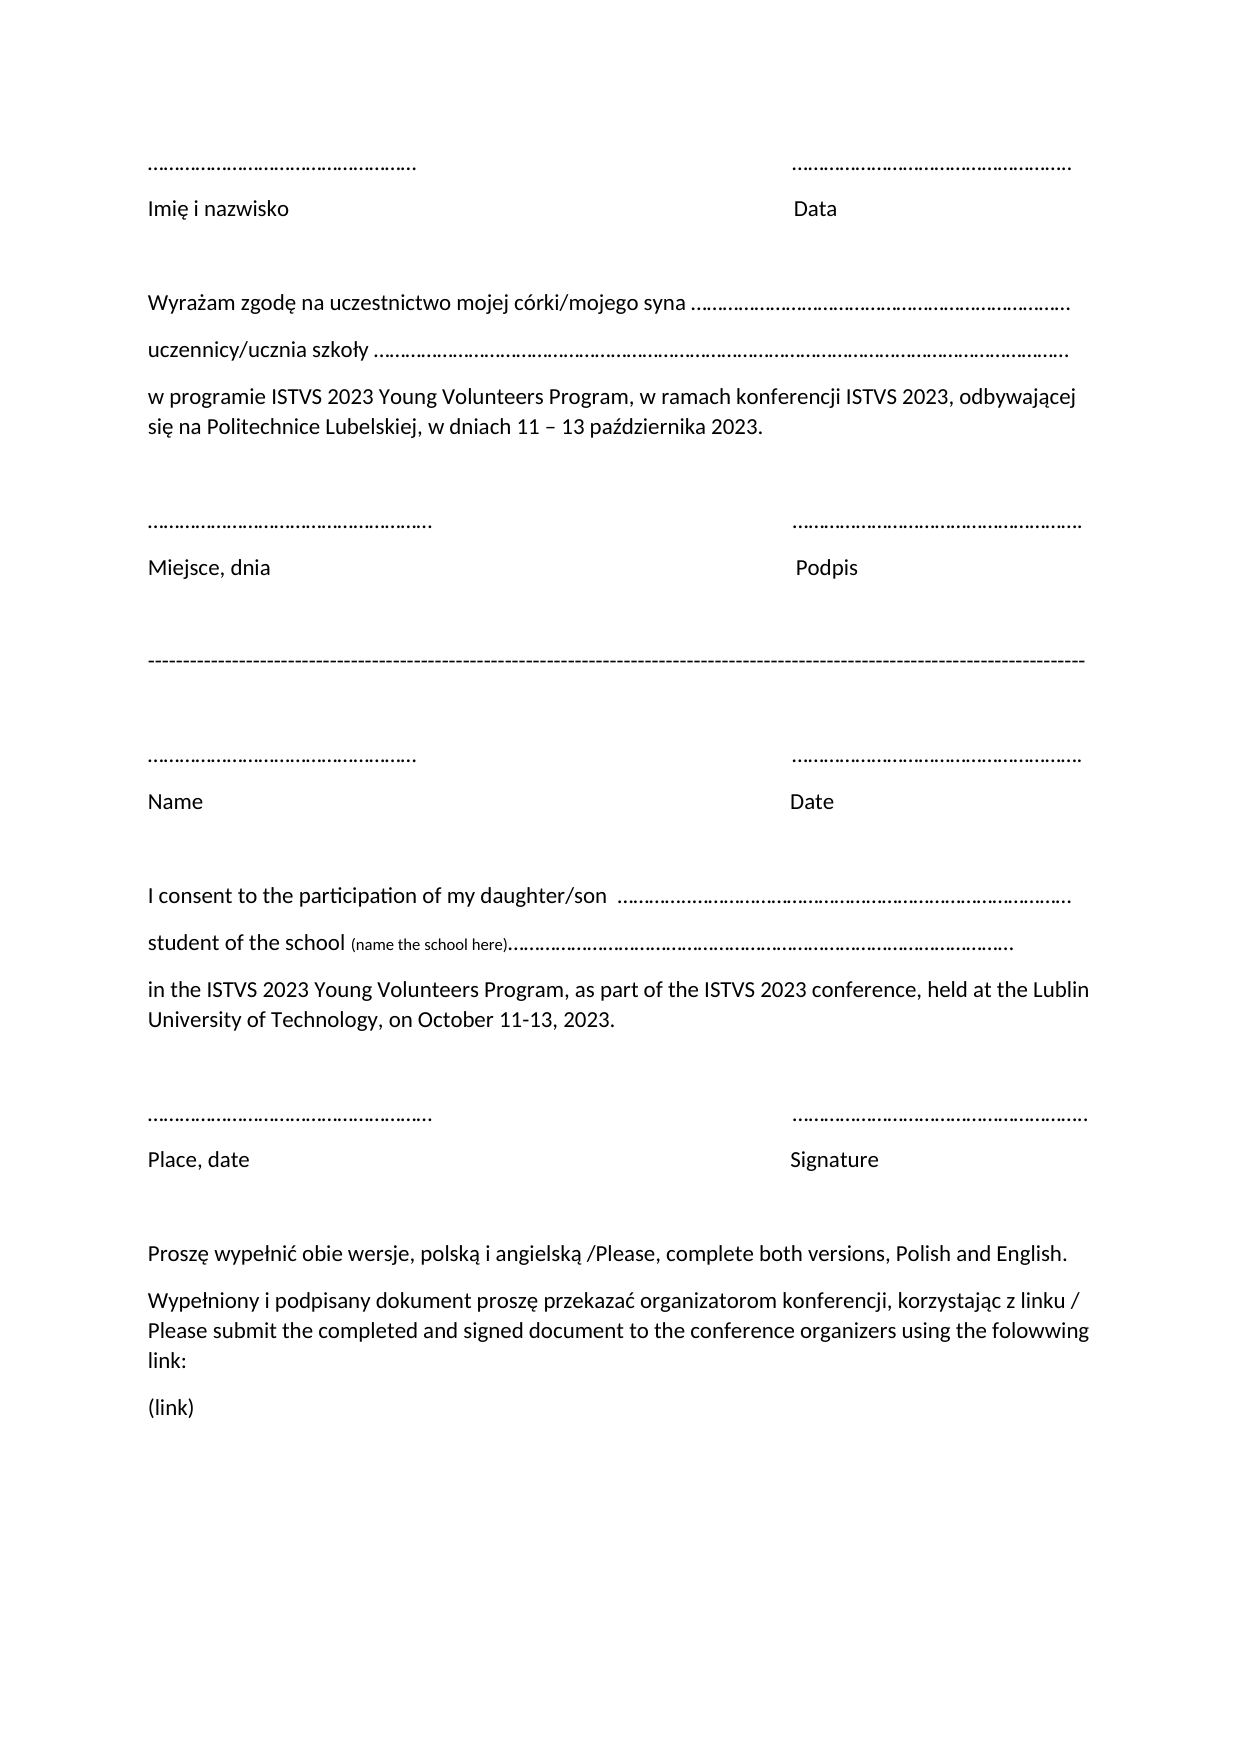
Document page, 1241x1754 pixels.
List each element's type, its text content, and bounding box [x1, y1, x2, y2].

text …………………………………………… ………………………………………………. [148, 740, 1093, 768]
text -------------------------------------------------------------------------------------------------------------------------------------- [148, 647, 1093, 674]
text w programie ISTVS 2023 Young Volunteers Program, w ramach konferencji ISTVS 2023, odbywającej się na Politechnice Lubelskiej, w dniach 11 – 13 października 2023. [148, 382, 1093, 440]
text ……………………………………………… ………………………………………………. [148, 506, 1093, 534]
text (link) [148, 1393, 1093, 1421]
text Proszę wypełnić obie wersje, polską i angielską /Please, complete both versions, Polish and English. [148, 1239, 1093, 1267]
text Wyrażam zgodę na uczestnictwo mojej córki/mojego syna ……………………………………………………………… [148, 288, 1093, 316]
text Name Date [148, 787, 1093, 815]
text Imię i nazwisko Data [148, 194, 1093, 222]
text Place, date Signature [148, 1146, 1093, 1173]
text student of the school (name the school here)…………………………………………………………………………………… [148, 928, 1093, 956]
text I consent to the participation of my daughter/son …………..……………………………………………………………… [148, 881, 1093, 909]
text in the ISTVS 2023 Young Volunteers Program, as part of the ISTVS 2023 conference, held at the Lublin University of Technology, on October 11-13, 2023. [148, 975, 1093, 1033]
text ……………………………………………… ……………………………………………….. [148, 1099, 1093, 1127]
text Wypełniony i podpisany dokument proszę przekazać organizatorom konferencji, korzystając z linku / Please submit the completed and signed document to the conference organizers using the folowwing link: [148, 1286, 1093, 1374]
text …………………………………………… …………………………………………….. [148, 148, 1093, 176]
text Miejsce, dnia Podpis [148, 553, 1093, 581]
text uczennicy/ucznia szkoły …………………………………………………………………………………………………………………… [148, 335, 1093, 363]
